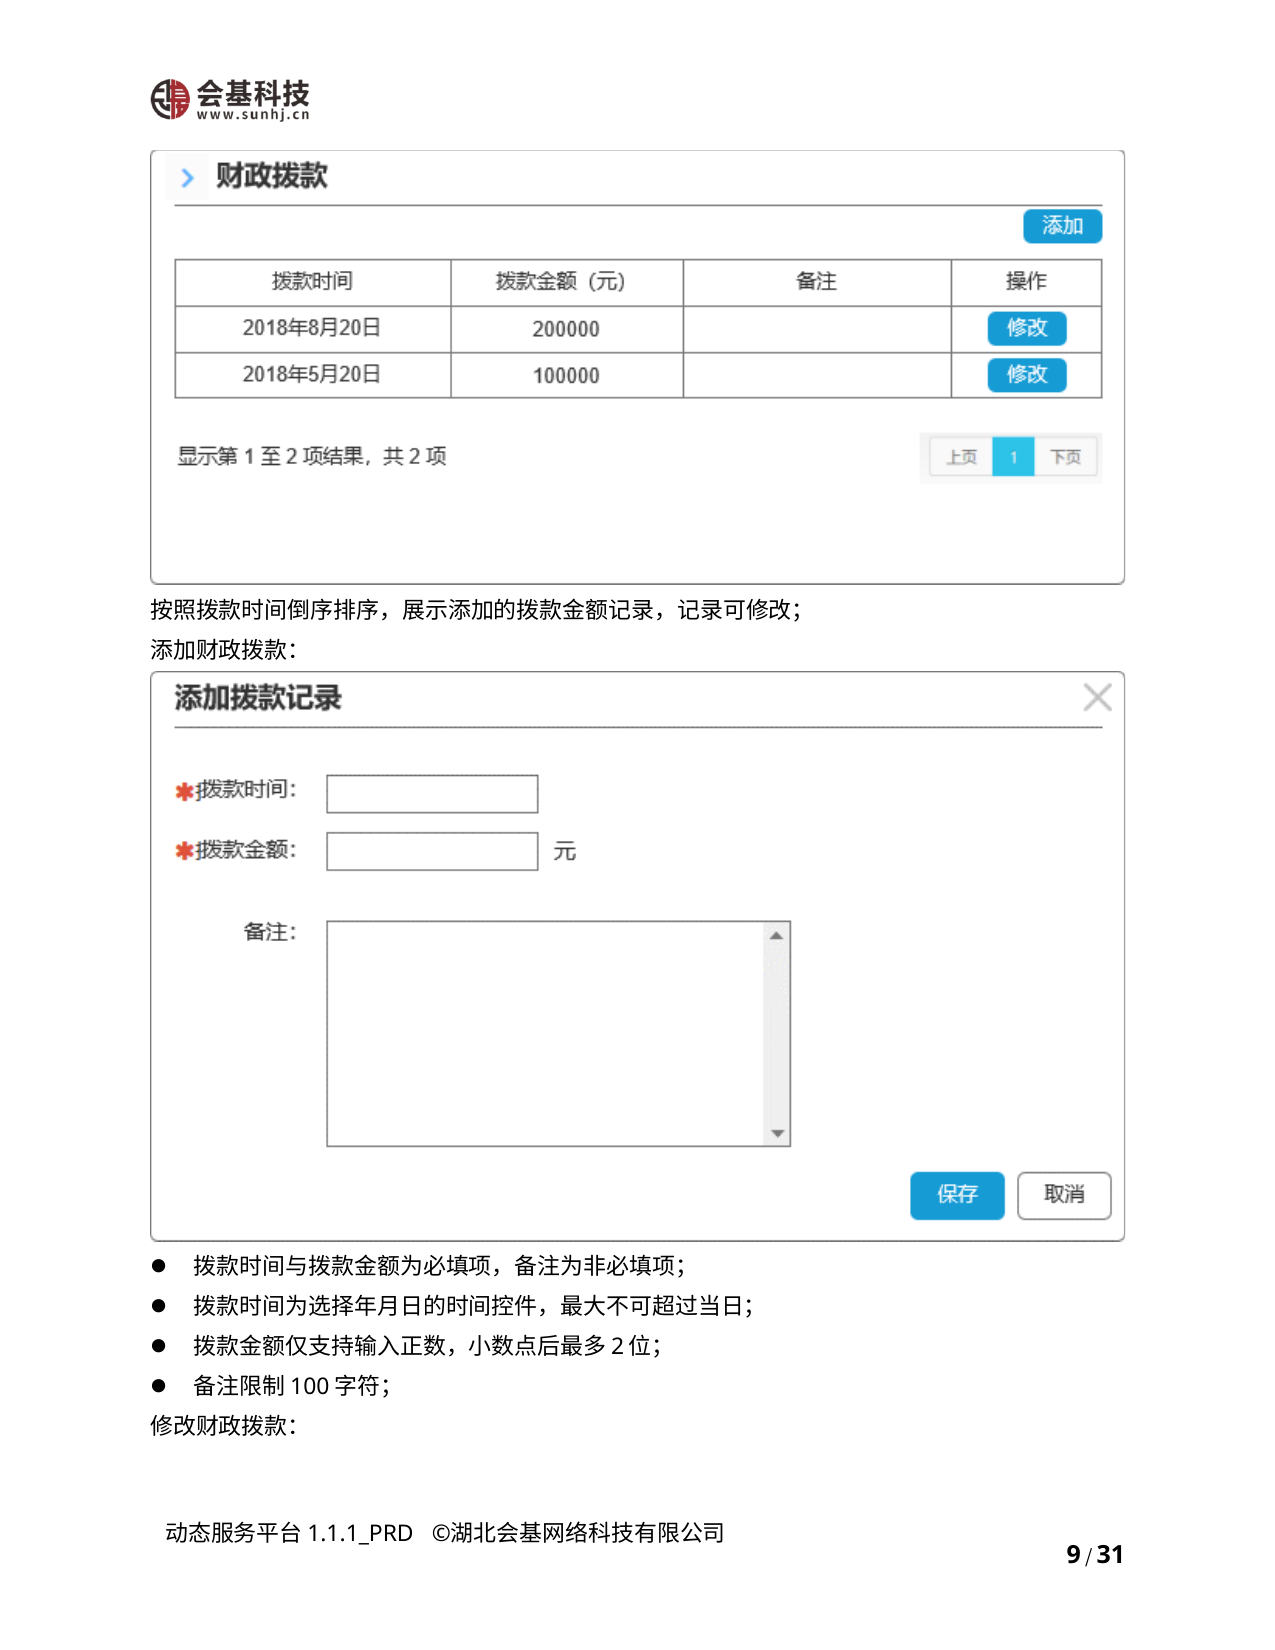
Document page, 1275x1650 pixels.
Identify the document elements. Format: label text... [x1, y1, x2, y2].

text 添加财政拨款： [150, 632, 1125, 665]
text 按照拨款时间倒序排序，展示添加的拨款金额记录，记录可修改； [150, 592, 1125, 625]
picture [150, 150, 1125, 585]
list 拨款时间为选择年月日的时间控件，最大不可超过当日； [150, 1288, 1125, 1321]
list 拨款时间与拨款金额为必填项，备注为非必填项； [150, 1248, 1125, 1281]
picture [150, 79, 309, 122]
list 备注限制100字符； [150, 1368, 1125, 1401]
picture [150, 671, 1125, 1242]
list 拨款金额仅支持输入正数，小数点后最多2位； [150, 1328, 1125, 1361]
text 修改财政拨款： [150, 1408, 1125, 1441]
